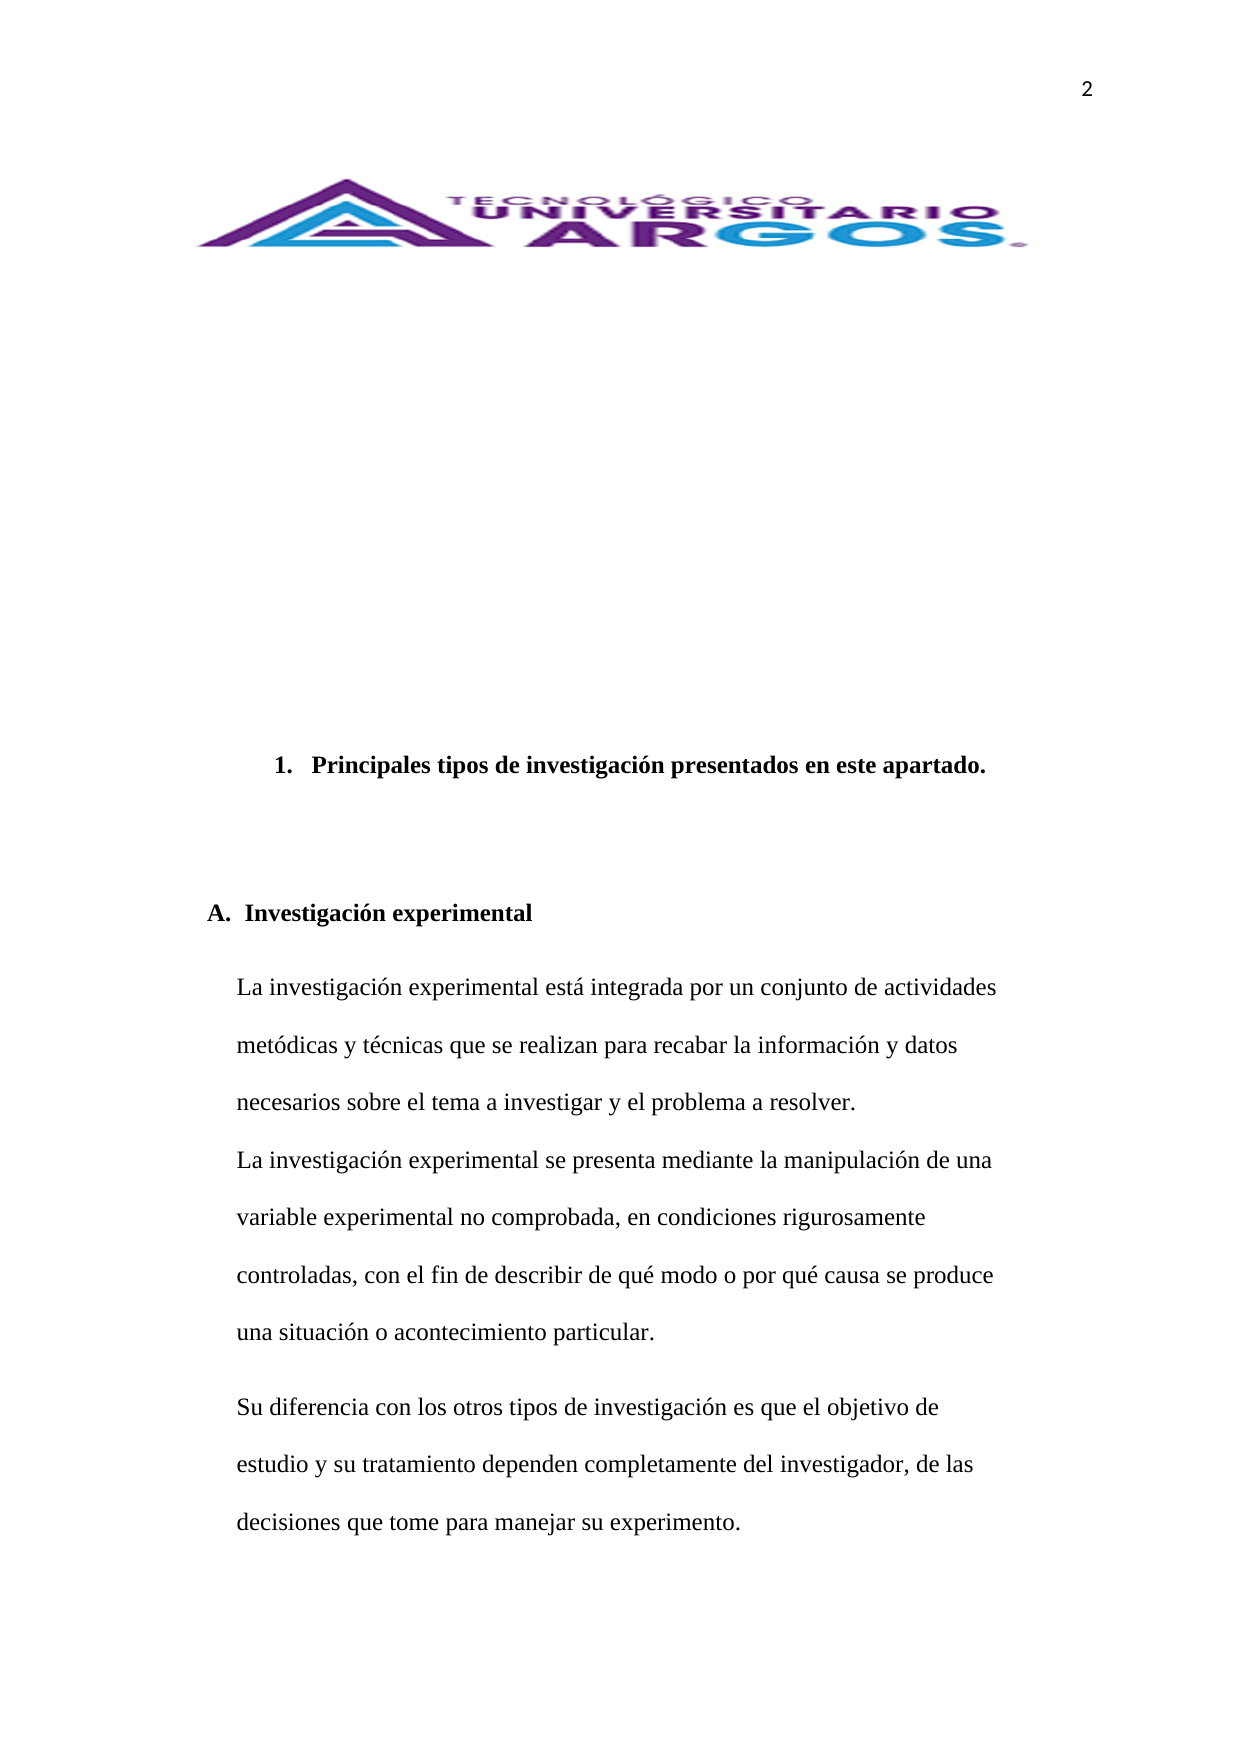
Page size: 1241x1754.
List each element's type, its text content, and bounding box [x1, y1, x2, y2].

text Su diferencia con los otros tipos de investigación es que el objetivo de estudio y su tratamiento dependen completamente del investigador, de las decisiones que tome para manejar su experimento. [236, 1392, 1004, 1535]
text La investigación experimental está integrada por un conjunto de actividades metódicas y técnicas que se realizan para recabar la información y datos necesarios sobre el tema a investigar y el problema a resolver. La investigación experimental se presenta mediante la manipulación de una variable experimental no comprobada, en condiciones rigurosamente controladas, con el fin de describir de qué modo o por qué causa se produce una situación o acontecimiento particular. [236, 972, 1004, 1346]
picture [147, 101, 1059, 344]
list Investigación experimental [207, 898, 1004, 927]
list Principales tipos de investigación presentados en este apartado. [274, 750, 1004, 779]
